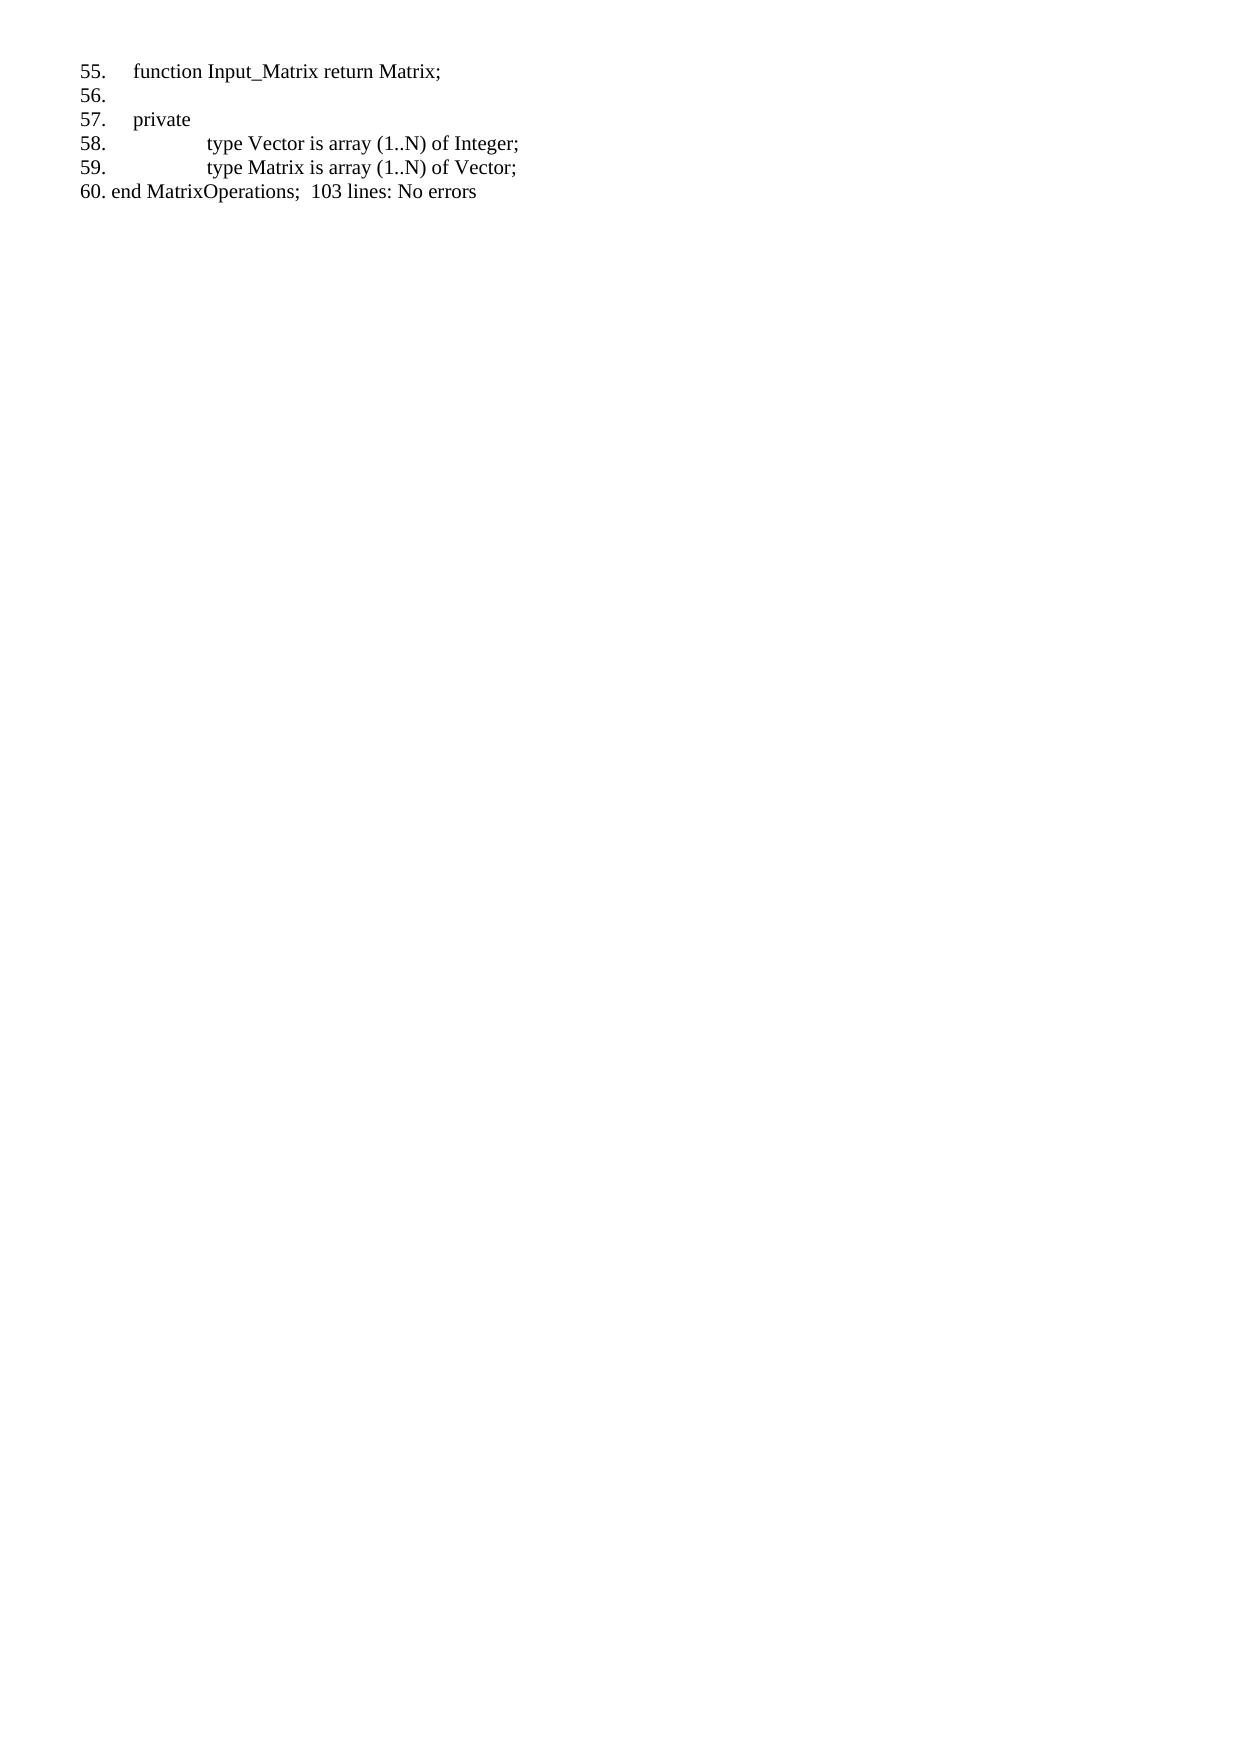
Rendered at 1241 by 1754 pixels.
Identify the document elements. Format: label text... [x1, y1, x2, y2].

text 58. type Vector is array (1..N) of Integer; [59, 131, 1181, 155]
text 57. private [59, 107, 1181, 131]
text 59. type Matrix is array (1..N) of Vector; [59, 155, 1181, 179]
text 56. [59, 83, 1181, 107]
text 60. end MatrixOperations; 103 lines: No errors [59, 179, 1181, 203]
text 55. function Input_Matrix return Matrix; [59, 59, 1181, 83]
